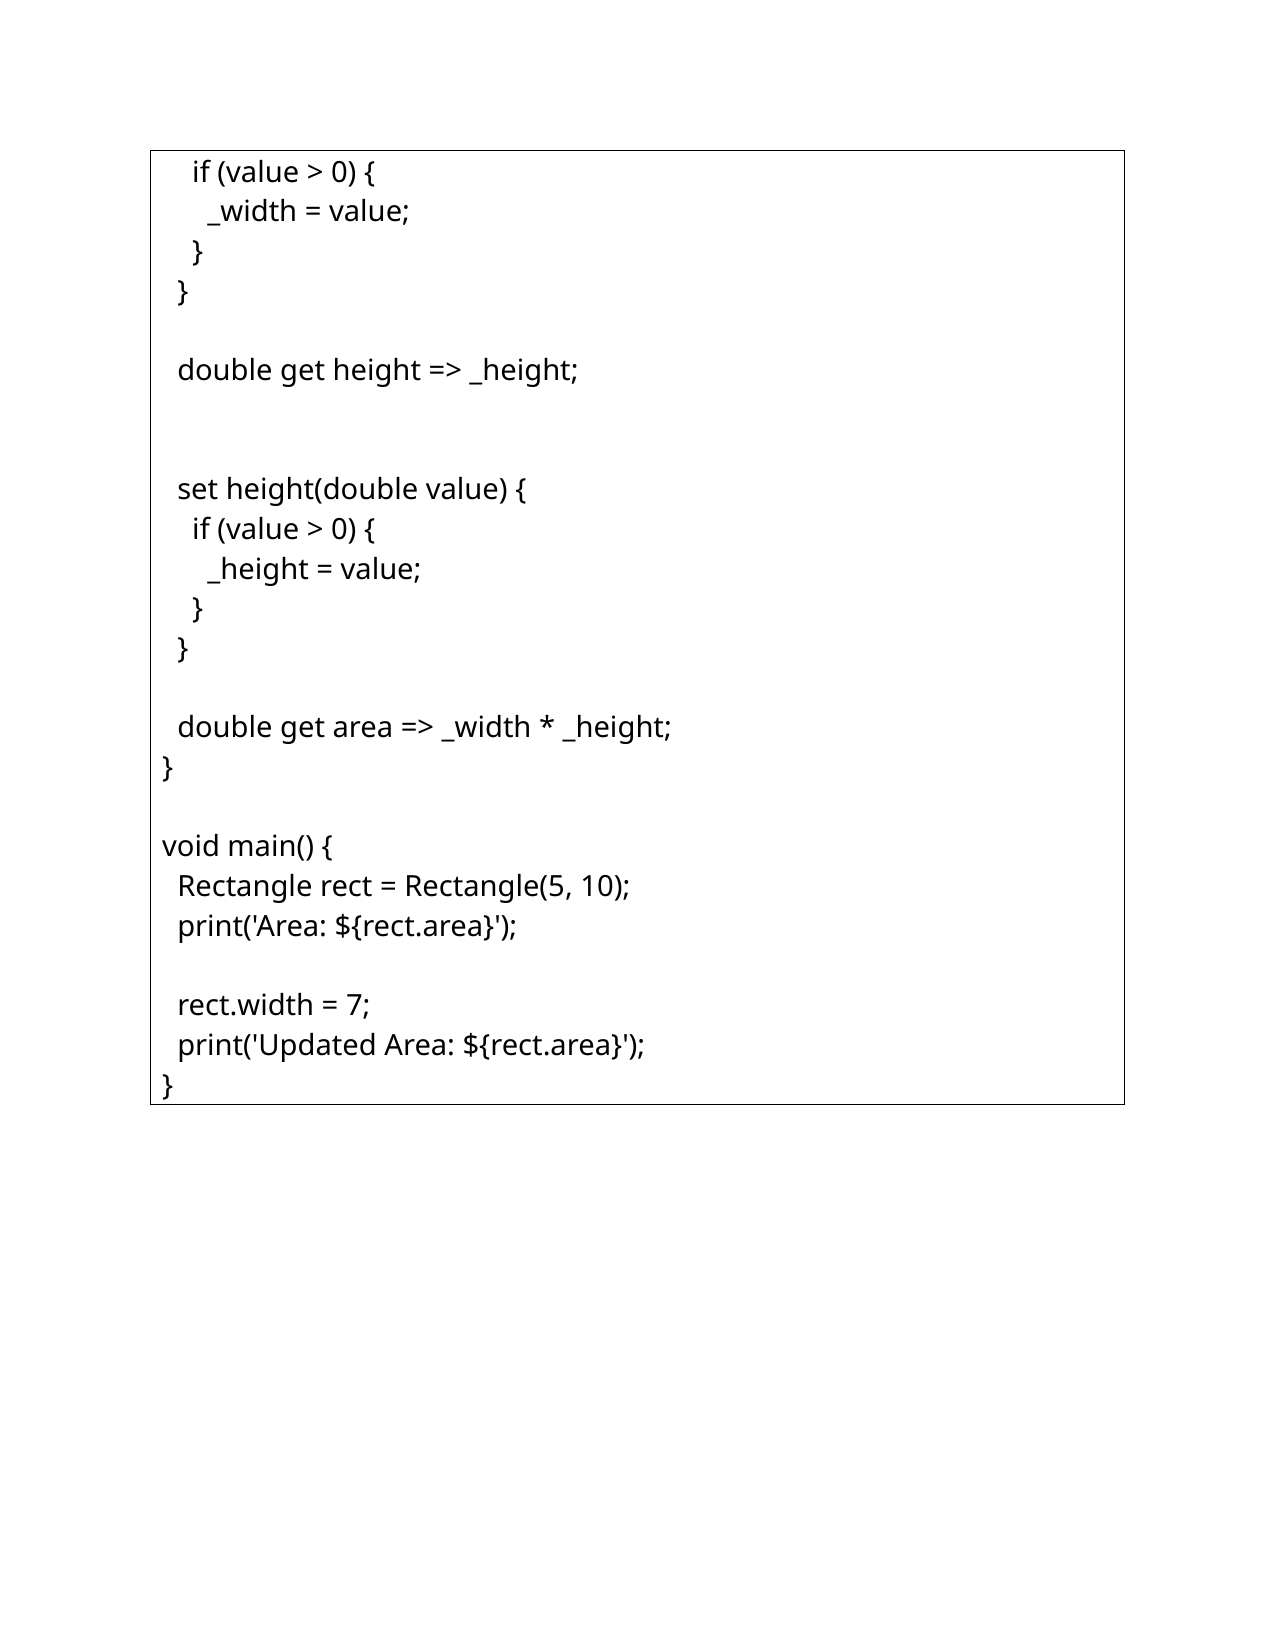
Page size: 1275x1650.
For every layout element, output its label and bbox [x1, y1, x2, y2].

table_header [151, 151, 1124, 1103]
